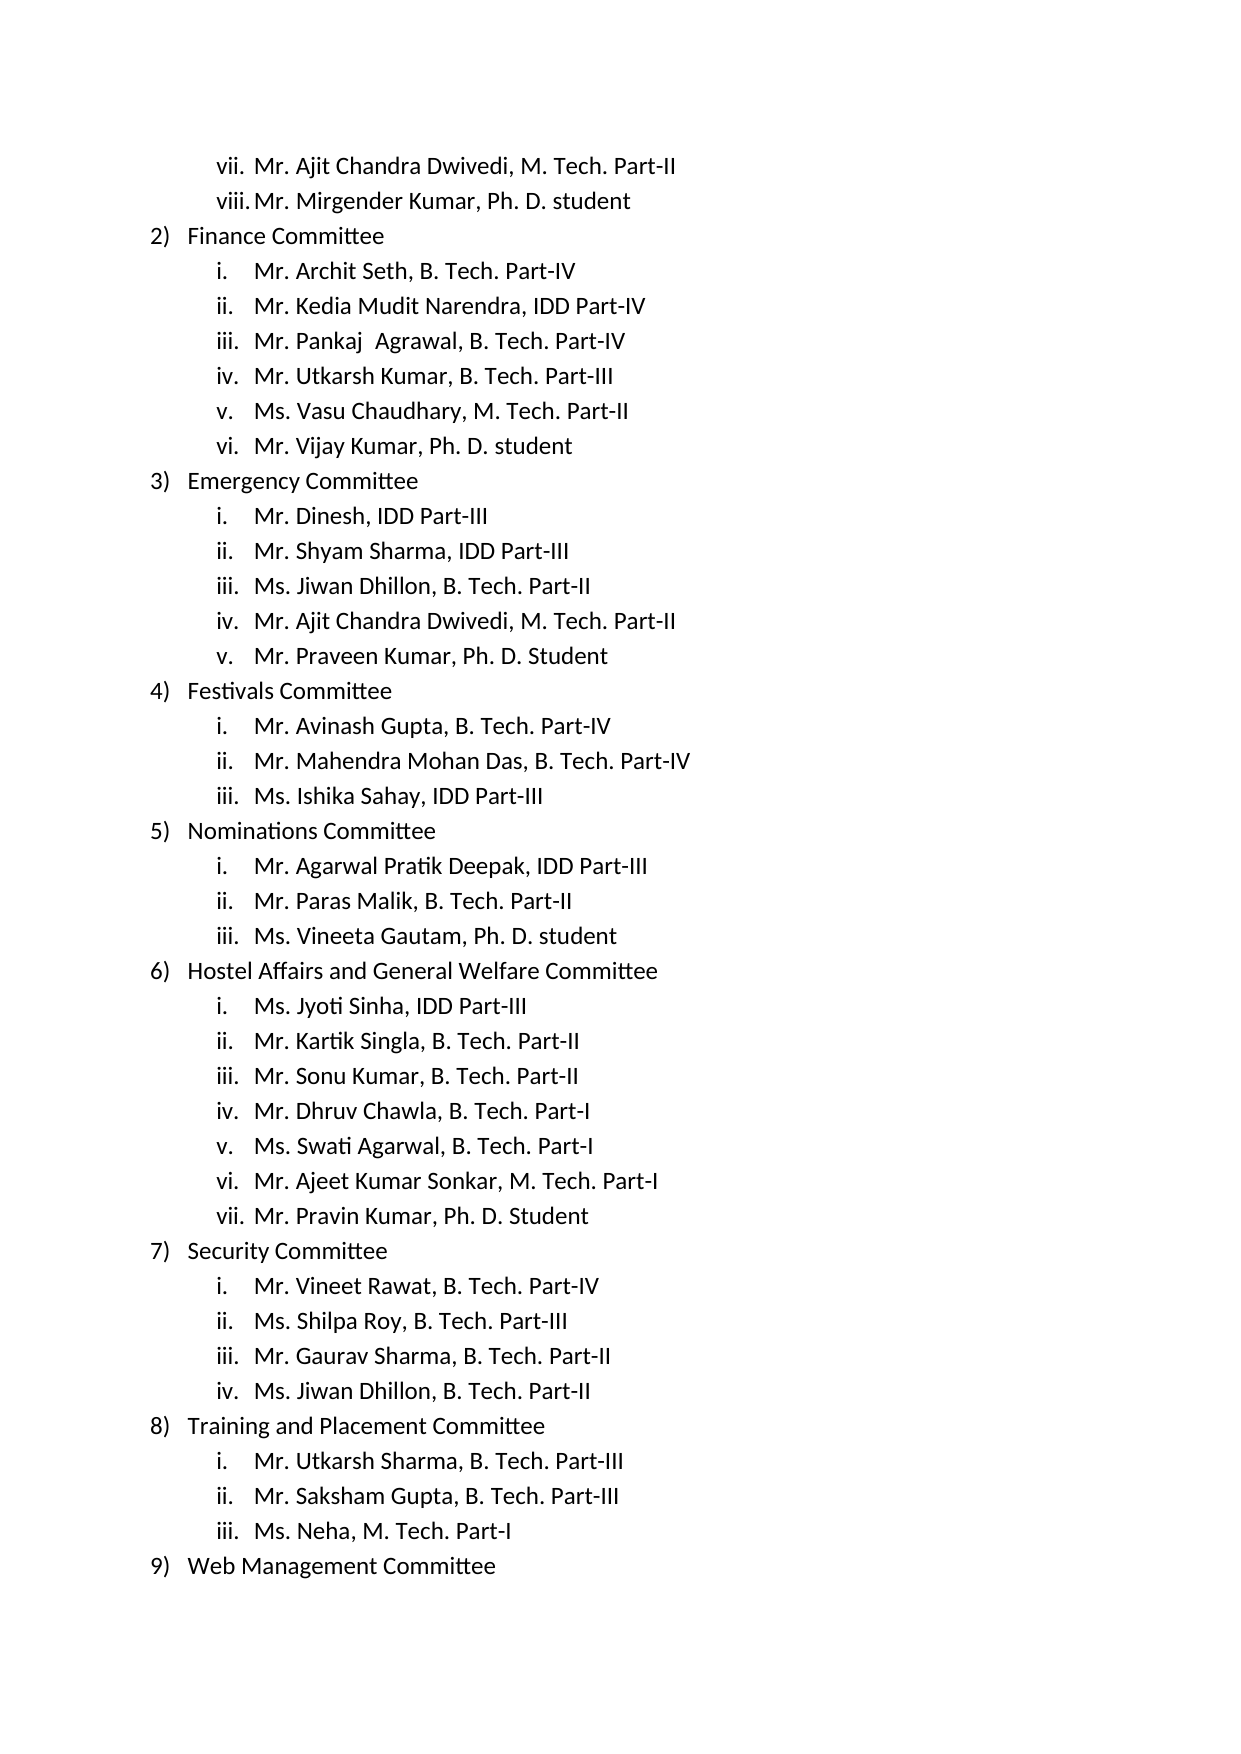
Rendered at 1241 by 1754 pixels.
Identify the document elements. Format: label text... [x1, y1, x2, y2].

list Mr. Ajit Chandra Dwivedi, M. Tech. Part-II [216, 150, 1090, 181]
list Mr. Pankaj Agrawal, B. Tech. Part-IV [216, 325, 1090, 356]
list Mr. Kartik Singla, B. Tech. Part-II [216, 1025, 1090, 1056]
list Ms. Ishika Sahay, IDD Part-III [216, 780, 1090, 811]
list Training and Placement Committee [150, 1410, 1090, 1441]
list Ms. Jyoti Sinha, IDD Part-III [216, 990, 1090, 1021]
list Mr. Praveen Kumar, Ph. D. Student [216, 640, 1090, 671]
list Finance Committee [150, 220, 1090, 251]
list Mr. Dinesh, IDD Part-III [216, 500, 1090, 531]
list Mr. Utkarsh Sharma, B. Tech. Part-III [216, 1445, 1090, 1476]
list Ms. Shilpa Roy, B. Tech. Part-III [216, 1305, 1090, 1336]
list Ms. Vineeta Gautam, Ph. D. student [216, 920, 1090, 951]
list Mr. Kedia Mudit Narendra, IDD Part-IV [216, 290, 1090, 321]
list Mr. Utkarsh Kumar, B. Tech. Part-III [216, 360, 1090, 391]
list Mr. Agarwal Pratik Deepak, IDD Part-III [216, 850, 1090, 881]
list Nominations Committee [150, 815, 1090, 846]
list Hostel Affairs and General Welfare Committee [150, 955, 1090, 986]
list Ms. Neha, M. Tech. Part-I [216, 1515, 1090, 1546]
list Festivals Committee [150, 675, 1090, 706]
list Mr. Gaurav Sharma, B. Tech. Part-II [216, 1340, 1090, 1371]
list Mr. Vijay Kumar, Ph. D. student [216, 430, 1090, 461]
list Mr. Ajeet Kumar Sonkar, M. Tech. Part-I [216, 1165, 1090, 1196]
list Mr. Saksham Gupta, B. Tech. Part-III [216, 1480, 1090, 1511]
list Emergency Committee [150, 465, 1090, 496]
list Mr. Dhruv Chawla, B. Tech. Part-I [216, 1095, 1090, 1126]
list Ms. Vasu Chaudhary, M. Tech. Part-II [216, 395, 1090, 426]
list Web Management Committee [150, 1550, 1090, 1581]
list Ms. Swati Agarwal, B. Tech. Part-I [216, 1130, 1090, 1161]
list Mr. Mirgender Kumar, Ph. D. student [216, 185, 1090, 216]
list Mr. Mahendra Mohan Das, B. Tech. Part-IV [216, 745, 1090, 776]
list Mr. Shyam Sharma, IDD Part-III [216, 535, 1090, 566]
list Ms. Jiwan Dhillon, B. Tech. Part-II [216, 1375, 1090, 1406]
list Mr. Paras Malik, B. Tech. Part-II [216, 885, 1090, 916]
list Mr. Sonu Kumar, B. Tech. Part-II [216, 1060, 1090, 1091]
list Mr. Avinash Gupta, B. Tech. Part-IV [216, 710, 1090, 741]
list Mr. Ajit Chandra Dwivedi, M. Tech. Part-II [216, 605, 1090, 636]
list Security Committee [150, 1235, 1090, 1266]
list Mr. Pravin Kumar, Ph. D. Student [216, 1200, 1090, 1231]
list Mr. Archit Seth, B. Tech. Part-IV [216, 255, 1090, 286]
list Mr. Vineet Rawat, B. Tech. Part-IV [216, 1270, 1090, 1301]
list Ms. Jiwan Dhillon, B. Tech. Part-II [216, 570, 1090, 601]
